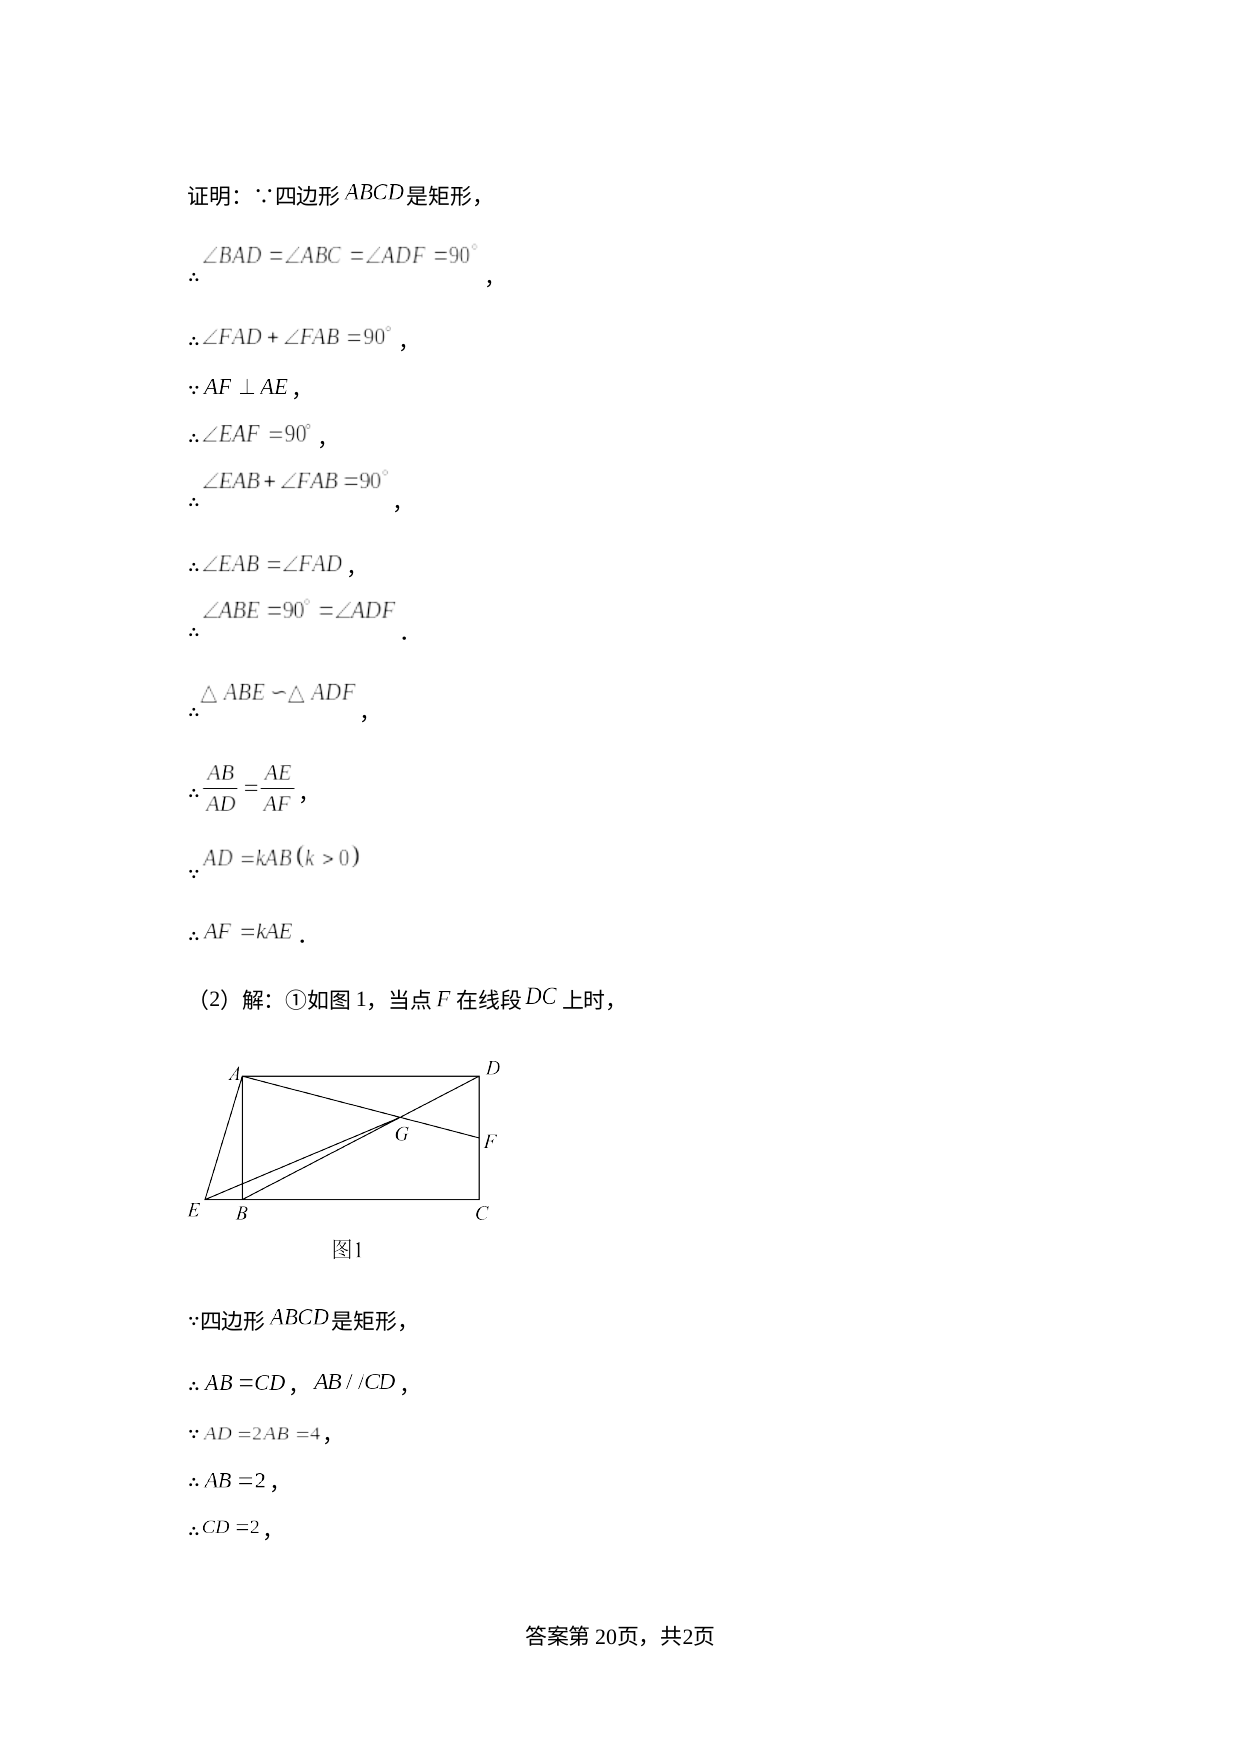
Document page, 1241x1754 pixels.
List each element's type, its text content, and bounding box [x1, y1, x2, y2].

text ∵， [187, 372, 1053, 404]
text ∴， [187, 420, 1053, 453]
text ∴， [187, 324, 1053, 356]
text ∴， [187, 469, 1053, 534]
text ∵四边形是矩形， [187, 1287, 1053, 1352]
picture [187, 1058, 500, 1264]
text ∵ [187, 840, 1053, 905]
text ∴， [187, 1465, 1053, 1497]
text （2）解：①如图1，当点在线段上时， [187, 966, 1053, 1031]
text ∴． [187, 598, 1053, 663]
text ∴， [187, 679, 1053, 744]
text ∴，， [187, 1368, 1053, 1401]
text ∴， [187, 759, 1053, 824]
text ∵， [187, 1416, 1053, 1449]
text ∴， [187, 549, 1053, 582]
text ∴， [187, 1513, 1053, 1546]
text 证明：∵四边形是矩形， [187, 162, 1053, 227]
text ∴． [187, 918, 1053, 950]
text ∴， [187, 243, 1053, 308]
